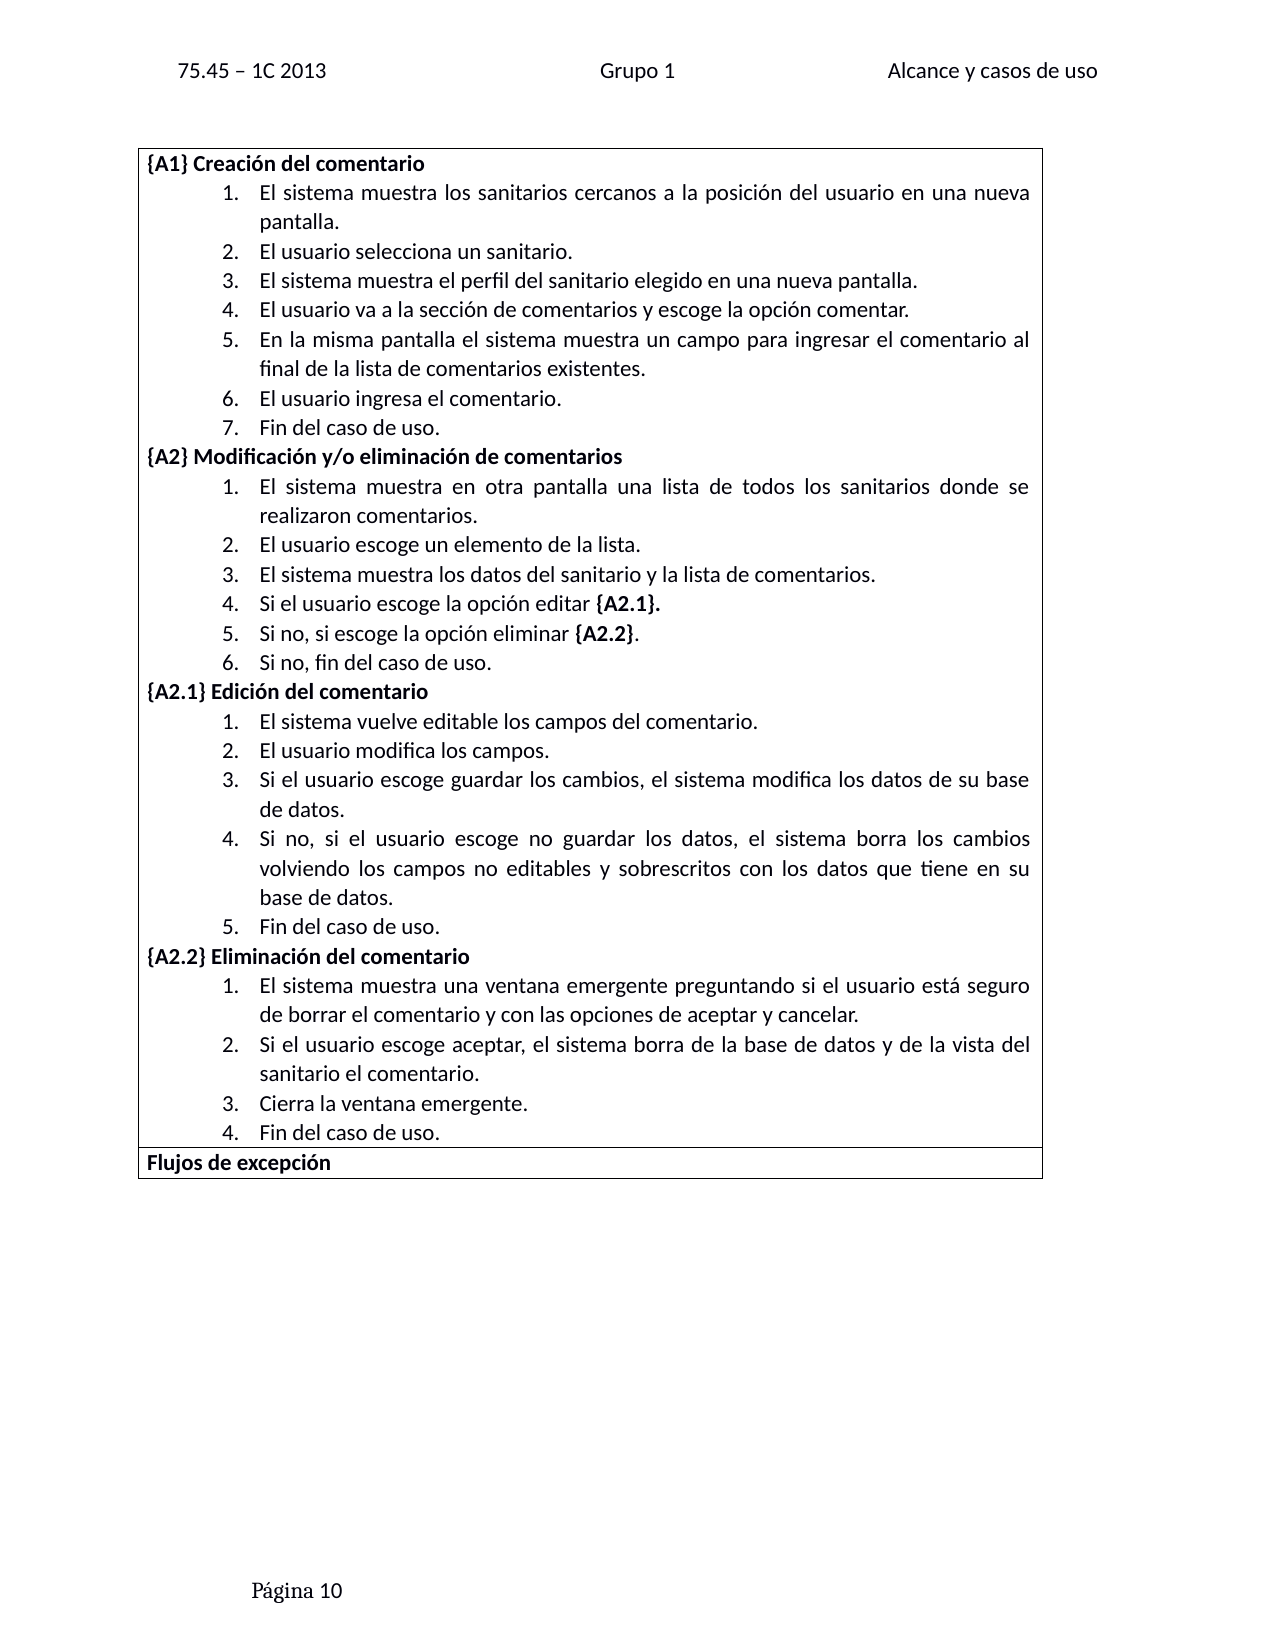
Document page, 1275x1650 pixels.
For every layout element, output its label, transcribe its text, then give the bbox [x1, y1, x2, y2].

table_cell {A1} Creación del comentario El sistema muestra los sanitarios cercanos a la posición del usuario en una nueva pantalla. El usuario selecciona un sanitario. El sistema muestra el perfil del sanitario elegido en una nueva pantalla. El usuario va a la sección de comentarios y escoge la opción comentar. En la misma pantalla el sistema muestra un campo para ingresar el comentario al final de la lista de comentarios existentes. El usuario ingresa el comentario. Fin del caso de uso. {A2} Modificación y/o eliminación de comentarios El sistema muestra en otra pantalla una lista de todos los sanitarios donde se realizaron comentarios. El usuario escoge un elemento de la lista. El sistema muestra los datos del sanitario y la lista de comentarios. Si el usuario escoge la opción editar {A2.1}. Si no, si escoge la opción eliminar {A2.2}. Si no, fin del caso de uso. {A2.1} Edición del comentario El sistema vuelve editable los campos del comentario. El usuario modifica los campos. Si el usuario escoge guardar los cambios, el sistema modifica los datos de su base de datos. Si no, si el usuario escoge no guardar los datos, el sistema borra los cambios volviendo los campos no editables y sobrescritos con los datos que tiene en su base de datos. Fin del caso de uso. {A2.2} Eliminación del comentario El sistema muestra una ventana emergente preguntando si el usuario está seguro de borrar el comentario y con las opciones de aceptar y cancelar. Si el usuario escoge aceptar, el sistema borra de la base de datos y de la vista del sanitario el comentario. Cierra la ventana emergente. Fin del caso de uso. [139, 149, 1042, 1147]
table_cell Flujos de excepción [139, 1148, 1042, 1178]
